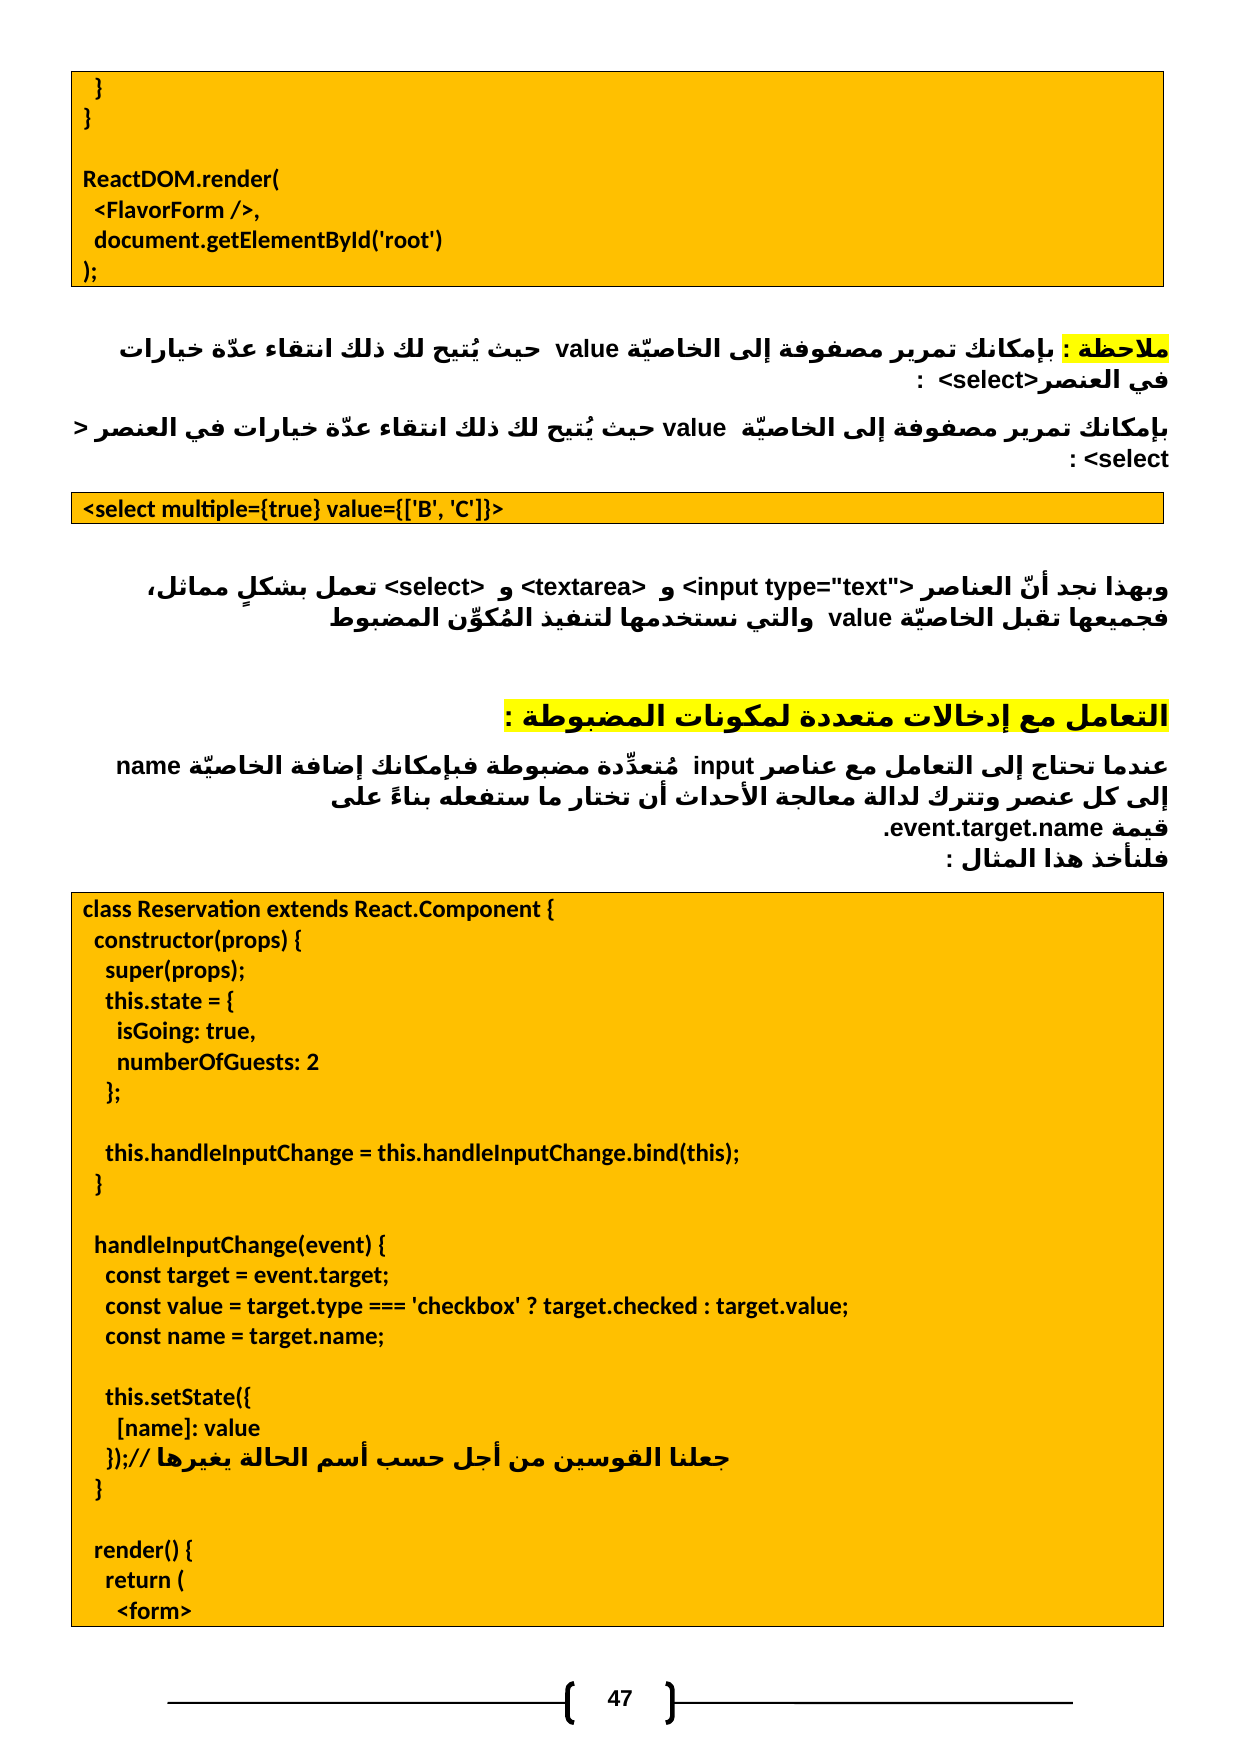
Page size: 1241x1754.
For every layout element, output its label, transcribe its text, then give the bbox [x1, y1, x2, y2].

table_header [72, 893, 1163, 1626]
text بإمكانك تمرير مصفوفة إلى الخاصيّة value حيث يُتيح لك ذلك انتقاء عدّة خيارات في العنصر <select> : [71, 413, 1169, 473]
table_header <select multiple={true} value={['B', 'C']}> [72, 493, 1163, 523]
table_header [72, 72, 1163, 286]
text ملاحظة : بإمكانك تمرير مصفوفة إلى الخاصيّة value حيث يُتيح لك ذلك انتقاء عدّة خيارات في العنصر<select> : [71, 334, 1169, 394]
text وبهذا نجد أنّ العناصر ‎<input type="text"‎>‎ و <textarea> و <select> تعمل بشكلٍ مماثل، فجميعها تقبل الخاصيّة value والتي نستخدمها لتنفيذ المُكوِّن المضبوط [71, 572, 1169, 632]
text عندما تحتاج إلى التعامل مع عناصر input مُتعدِّدة مضبوطة فبإمكانك إضافة الخاصيّة name إلى كل عنصر وتترك لدالة معالجة الأحداث أن تختار ما ستفعله بناءً على قيمة event.target.name. فلنأخذ هذا المثال : [71, 751, 1169, 873]
text التعامل مع إدخالات متعددة لمكونات المضبوطة : [71, 698, 1169, 732]
